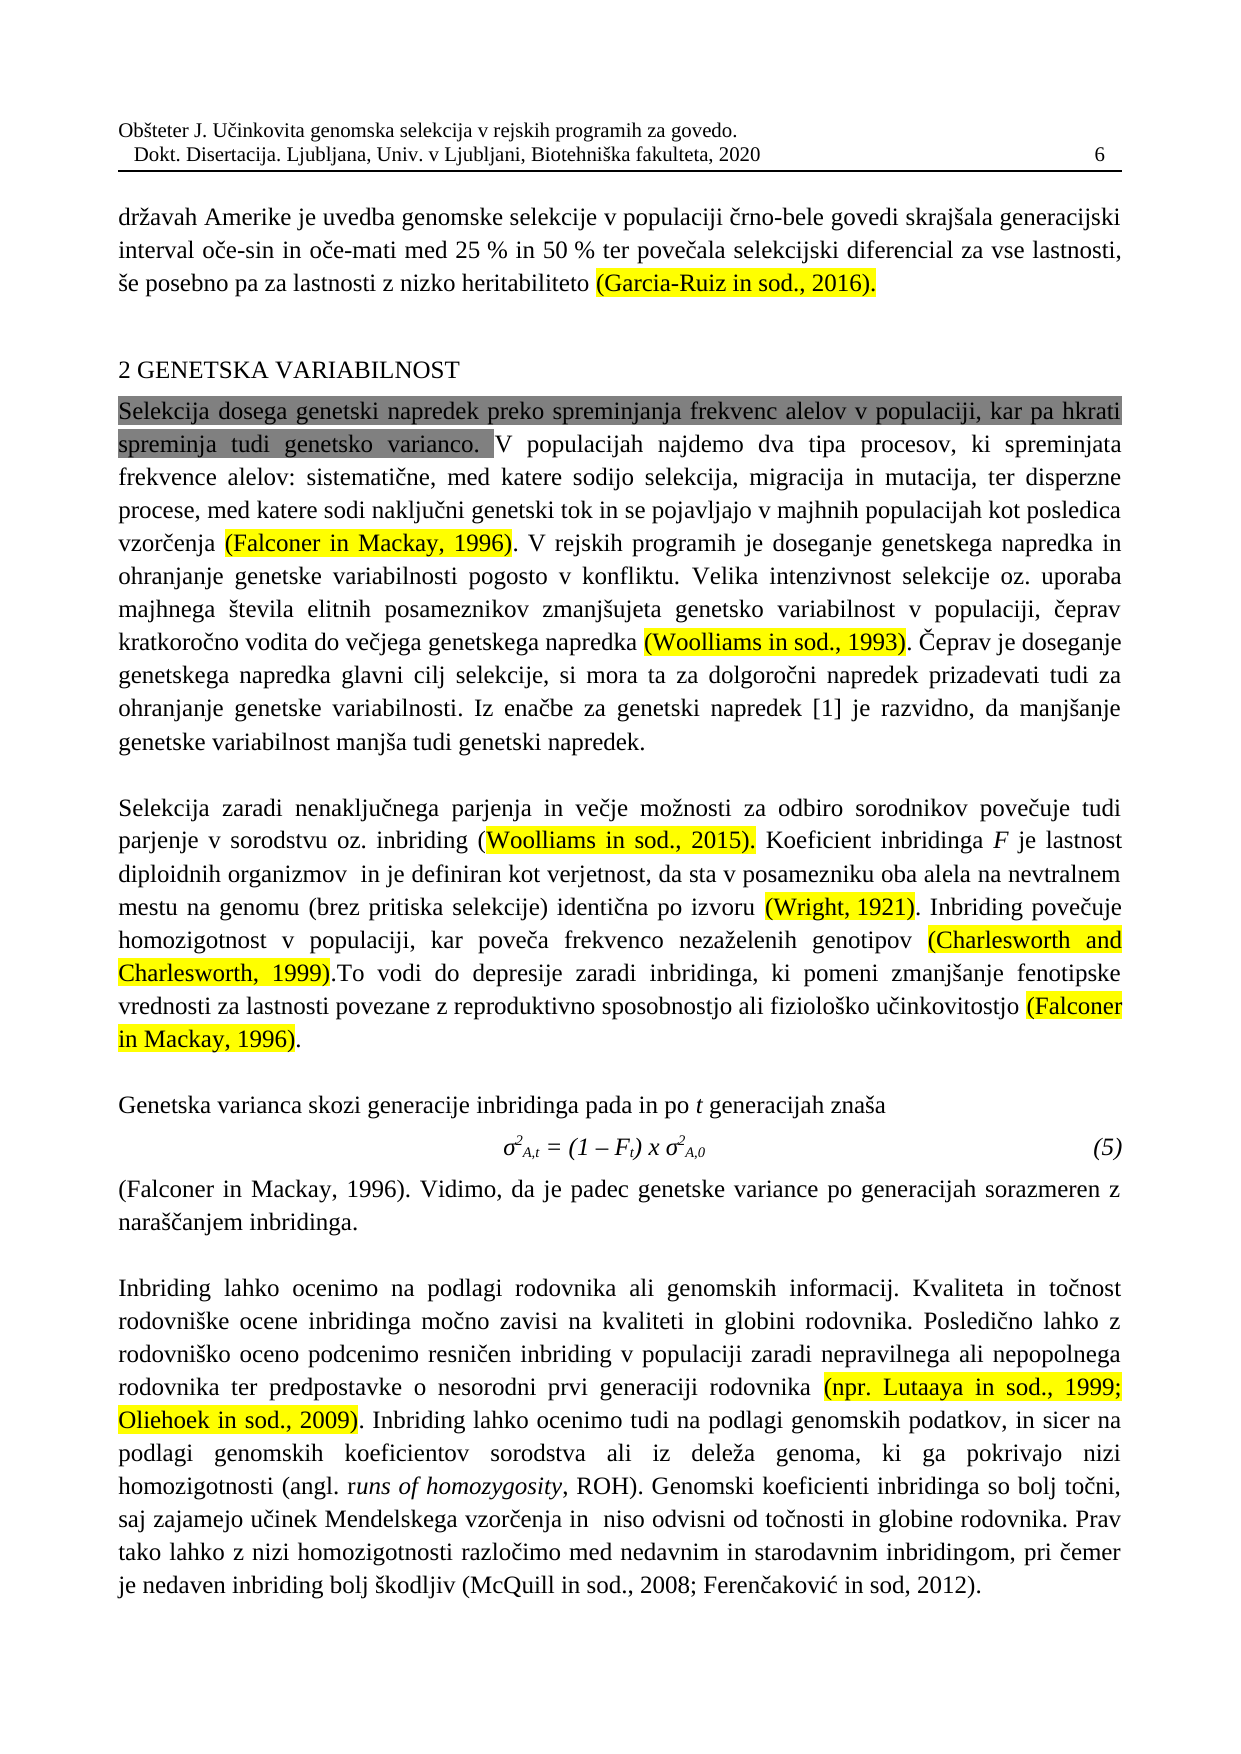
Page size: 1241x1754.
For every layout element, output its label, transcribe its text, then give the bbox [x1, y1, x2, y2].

subtitle 2 Genetska variabilnost [118, 355, 1122, 384]
text Selekcija zaradi nenaključnega parjenja in večje možnosti za odbiro sorodnikov povečuje tudi parjenje v sorodstvu oz. inbriding (Woolliams in sod., 2015). Koeficient inbridinga F je lastnost diploidnih organizmov in je definiran kot verjetnost, da sta v posamezniku oba alela na nevtralnem mestu na genomu (brez pritiska selekcije) identična po izvoru (Wright, 1921). Inbriding povečuje homozigotnost v populaciji, kar poveča frekvenco nezaželenih genotipov (Charlesworth and Charlesworth, 1999).To vodi do depresije zaradi inbridinga, ki pomeni zmanjšanje fenotipske vrednosti za lastnosti povezane z reproduktivno sposobnostjo ali fiziološko učinkovitostjo (Falconer in Mackay, 1996). [118, 793, 1122, 1052]
text σ2A,t = (1 – Ft) x σ2A,0 (5) [118, 1132, 1122, 1161]
text Inbriding lahko ocenimo na podlagi rodovnika ali genomskih informacij. Kvaliteta in točnost rodovniške ocene inbridinga močno zavisi na kvaliteti in globini rodovnika. Posledično lahko z rodovniško oceno podcenimo resničen inbriding v populaciji zaradi nepravilnega ali nepopolnega rodovnika ter predpostavke o nesorodni prvi generaciji rodovnika (npr. Lutaaya in sod., 1999; Oliehoek in sod., 2009). Inbriding lahko ocenimo tudi na podlagi genomskih podatkov, in sicer na podlagi genomskih koeficientov sorodstva ali iz deleža genoma, ki ga pokrivajo nizi homozigotnosti (angl. runs of homozygosity, ROH). Genomski koeficienti inbridinga so bolj točni, saj zajamejo učinek Mendelskega vzorčenja in niso odvisni od točnosti in globine rodovnika. Prav tako lahko z nizi homozigotnosti razločimo med nedavnim in starodavnim inbridingom, pri čemer je nedaven inbriding bolj škodljiv (McQuill in sod., 2008; Ferenčaković in sod, 2012). [118, 1273, 1122, 1599]
text Genetska varianca skozi generacije inbridinga pada in po t generacijah znaša [118, 1090, 1122, 1118]
text (Falconer in Mackay, 1996). Vidimo, da je padec genetske variance po generacijah sorazmeren z naraščanjem inbridinga. [118, 1174, 1122, 1236]
text Selekcija dosega genetski napredek preko spreminjanja frekvenc alelov v populaciji, kar pa hkrati spreminja tudi genetsko varianco. V populacijah najdemo dva tipa procesov, ki spreminjata frekvence alelov: sistematične, med katere sodijo selekcija, migracija in mutacija, ter disperzne procese, med katere sodi naključni genetski tok in se pojavljajo v majhnih populacijah kot posledica vzorčenja (Falconer in Mackay, 1996). V rejskih programih je doseganje genetskega napredka in ohranjanje genetske variabilnosti pogosto v konfliktu. Velika intenzivnost selekcije oz. uporaba majhnega števila elitnih posameznikov zmanjšujeta genetsko variabilnost v populaciji, čeprav kratkoročno vodita do večjega genetskega napredka (Woolliams in sod., 1993). Čeprav je doseganje genetskega napredka glavni cilj selekcije, si mora ta za dolgoročni napredek prizadevati tudi za ohranjanje genetske variabilnosti. Iz enačbe za genetski napredek [1] je razvidno, da manjšanje genetske variabilnost manjša tudi genetski napredek. [118, 425, 1122, 755]
